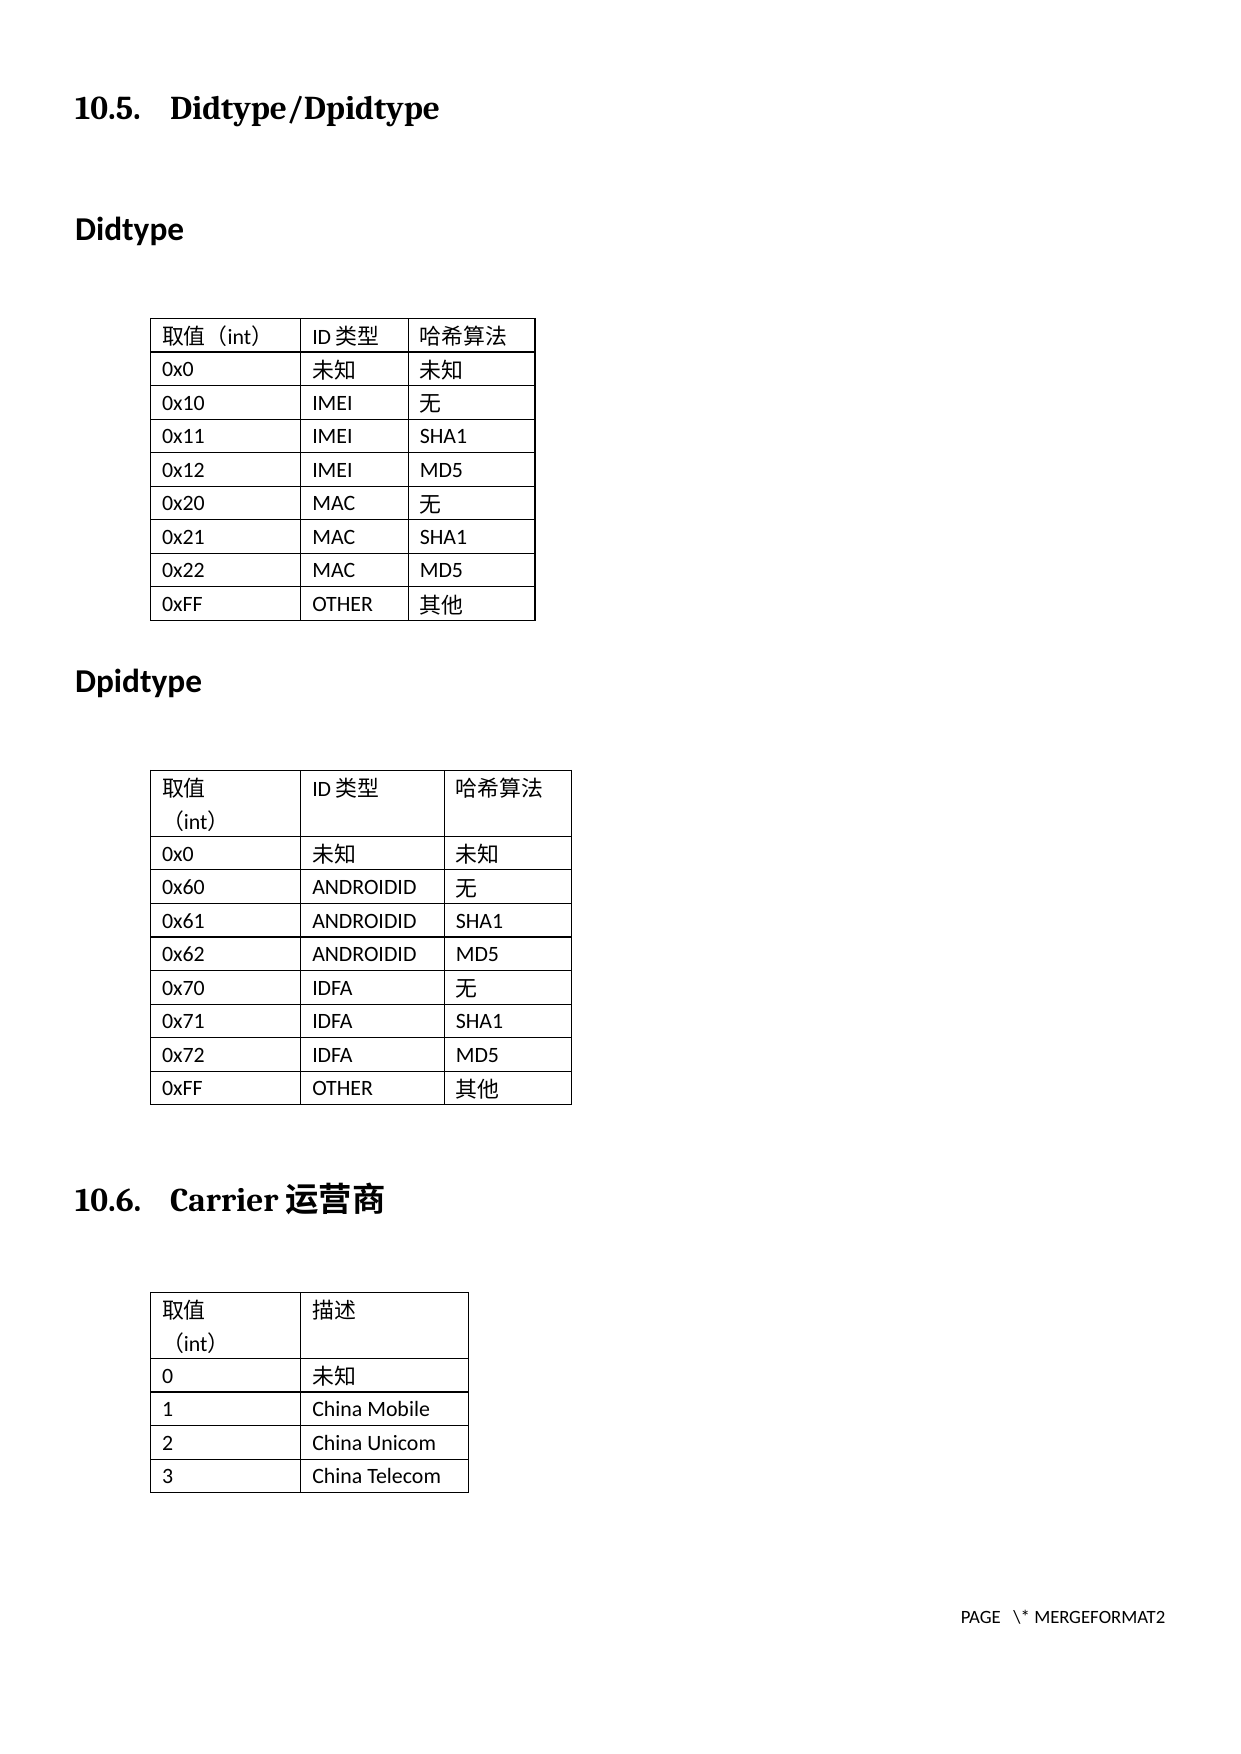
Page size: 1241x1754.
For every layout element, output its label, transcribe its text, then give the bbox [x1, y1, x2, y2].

subtitle Didtype [75, 196, 1165, 261]
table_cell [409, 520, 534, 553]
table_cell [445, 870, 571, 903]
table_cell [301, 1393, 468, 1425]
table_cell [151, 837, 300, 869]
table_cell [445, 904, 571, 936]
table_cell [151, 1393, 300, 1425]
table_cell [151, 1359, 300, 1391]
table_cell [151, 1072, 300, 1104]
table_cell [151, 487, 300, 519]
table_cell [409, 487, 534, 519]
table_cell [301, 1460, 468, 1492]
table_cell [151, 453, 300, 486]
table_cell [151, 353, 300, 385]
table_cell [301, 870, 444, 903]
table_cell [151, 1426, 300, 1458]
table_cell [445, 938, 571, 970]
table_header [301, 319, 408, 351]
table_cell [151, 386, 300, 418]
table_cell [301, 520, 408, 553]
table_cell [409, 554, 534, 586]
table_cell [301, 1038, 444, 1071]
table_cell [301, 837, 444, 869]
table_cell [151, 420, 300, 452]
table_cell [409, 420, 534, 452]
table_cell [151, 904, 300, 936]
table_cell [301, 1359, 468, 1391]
subtitle Carrier运营商 [75, 1165, 1165, 1230]
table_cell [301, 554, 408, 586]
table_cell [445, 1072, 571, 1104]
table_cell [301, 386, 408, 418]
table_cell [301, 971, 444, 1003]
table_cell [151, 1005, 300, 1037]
subtitle Didtype/Dpidtype [75, 76, 1165, 141]
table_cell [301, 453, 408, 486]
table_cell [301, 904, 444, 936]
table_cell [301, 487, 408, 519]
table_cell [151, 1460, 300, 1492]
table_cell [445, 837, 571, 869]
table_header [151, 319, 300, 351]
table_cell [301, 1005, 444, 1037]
subtitle Dpidtype [75, 648, 1165, 713]
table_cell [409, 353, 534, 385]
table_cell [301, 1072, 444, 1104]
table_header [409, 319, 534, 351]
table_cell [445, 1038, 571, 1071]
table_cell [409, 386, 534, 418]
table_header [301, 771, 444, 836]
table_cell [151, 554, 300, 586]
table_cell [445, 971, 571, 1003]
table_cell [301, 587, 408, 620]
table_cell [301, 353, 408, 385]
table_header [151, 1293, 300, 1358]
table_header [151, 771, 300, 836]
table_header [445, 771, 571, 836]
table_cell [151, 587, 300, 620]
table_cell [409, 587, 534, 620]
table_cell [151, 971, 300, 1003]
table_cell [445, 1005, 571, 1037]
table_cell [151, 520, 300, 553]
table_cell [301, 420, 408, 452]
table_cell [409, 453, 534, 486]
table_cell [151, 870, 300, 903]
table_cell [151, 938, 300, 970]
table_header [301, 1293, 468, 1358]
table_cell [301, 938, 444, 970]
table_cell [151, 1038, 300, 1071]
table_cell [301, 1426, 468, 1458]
